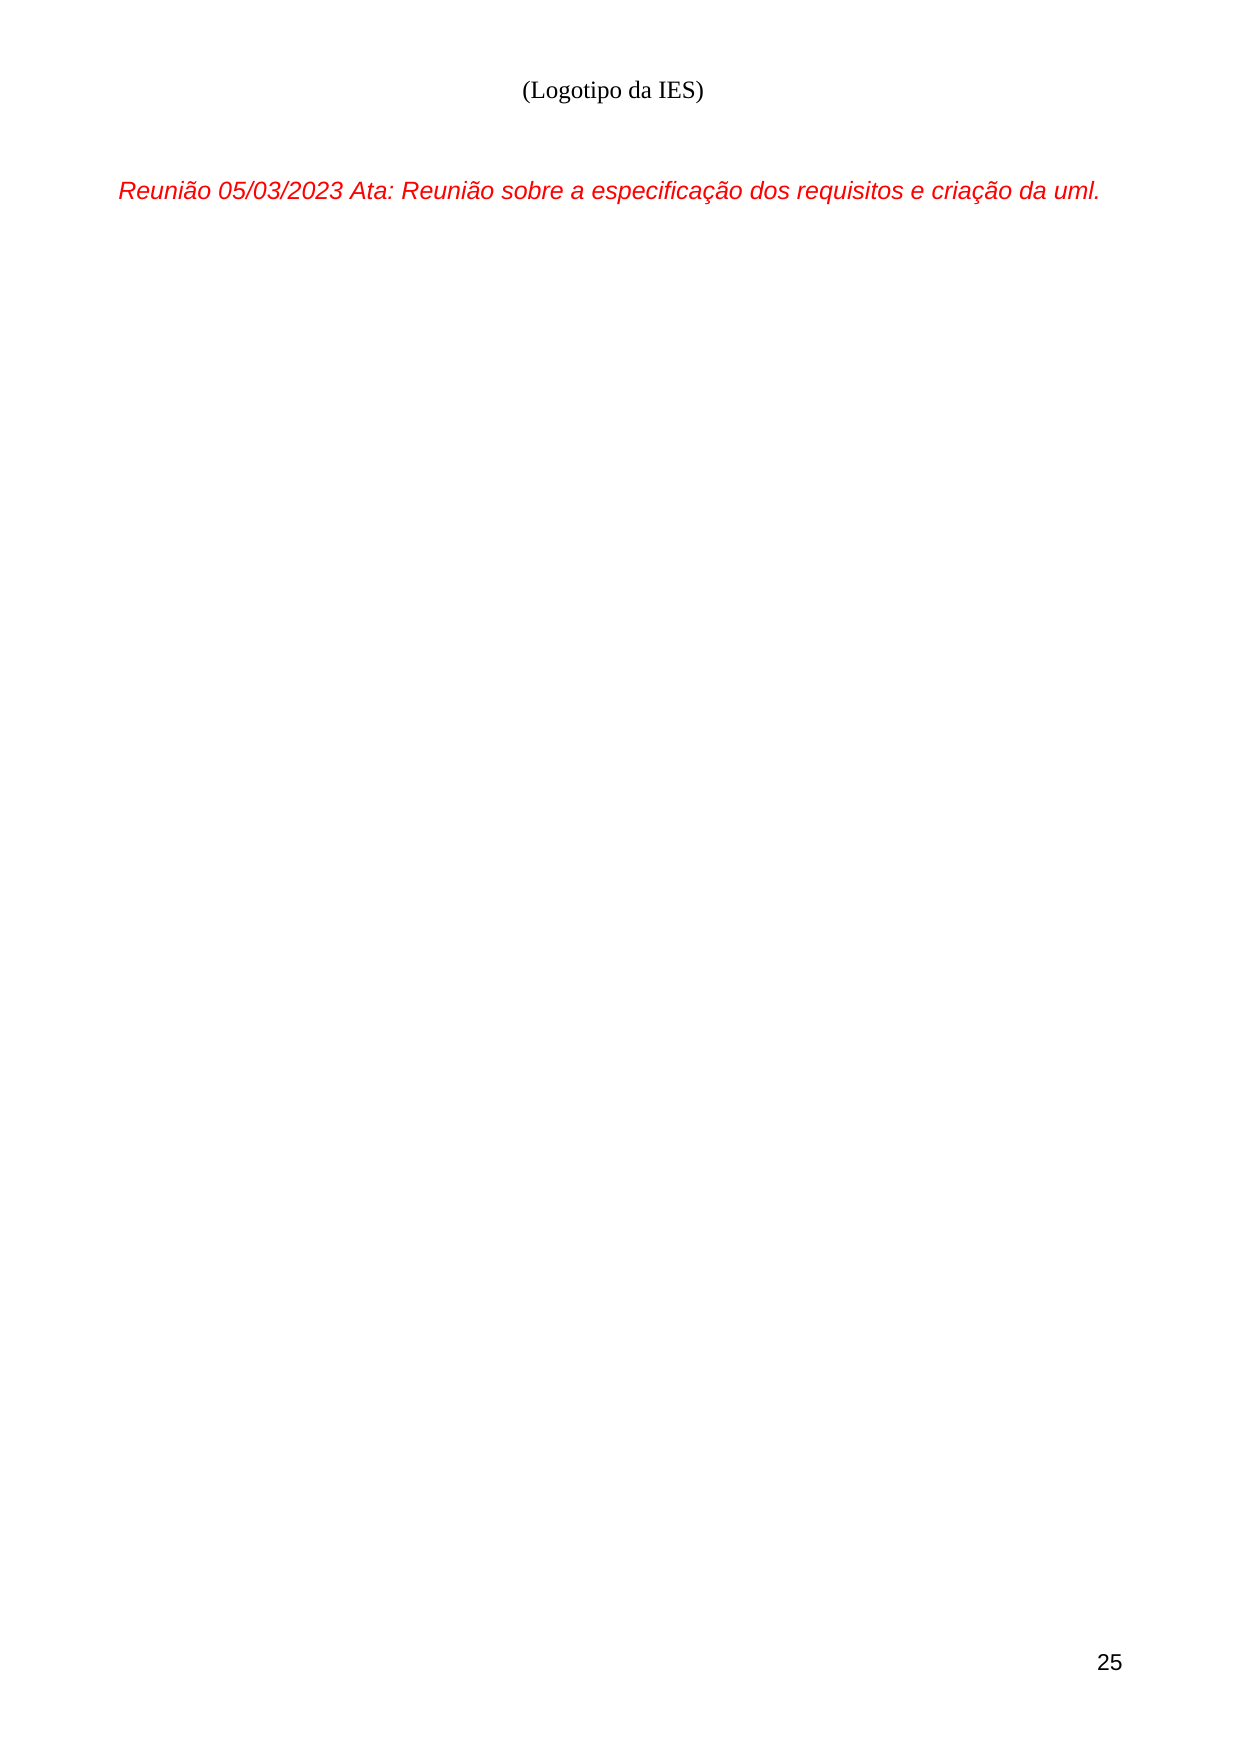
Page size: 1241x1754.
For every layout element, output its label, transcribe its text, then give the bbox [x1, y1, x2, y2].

text Reunião 05/03/2023 Ata: Reunião sobre a especificação dos requisitos e criação da uml. [118, 176, 1122, 204]
